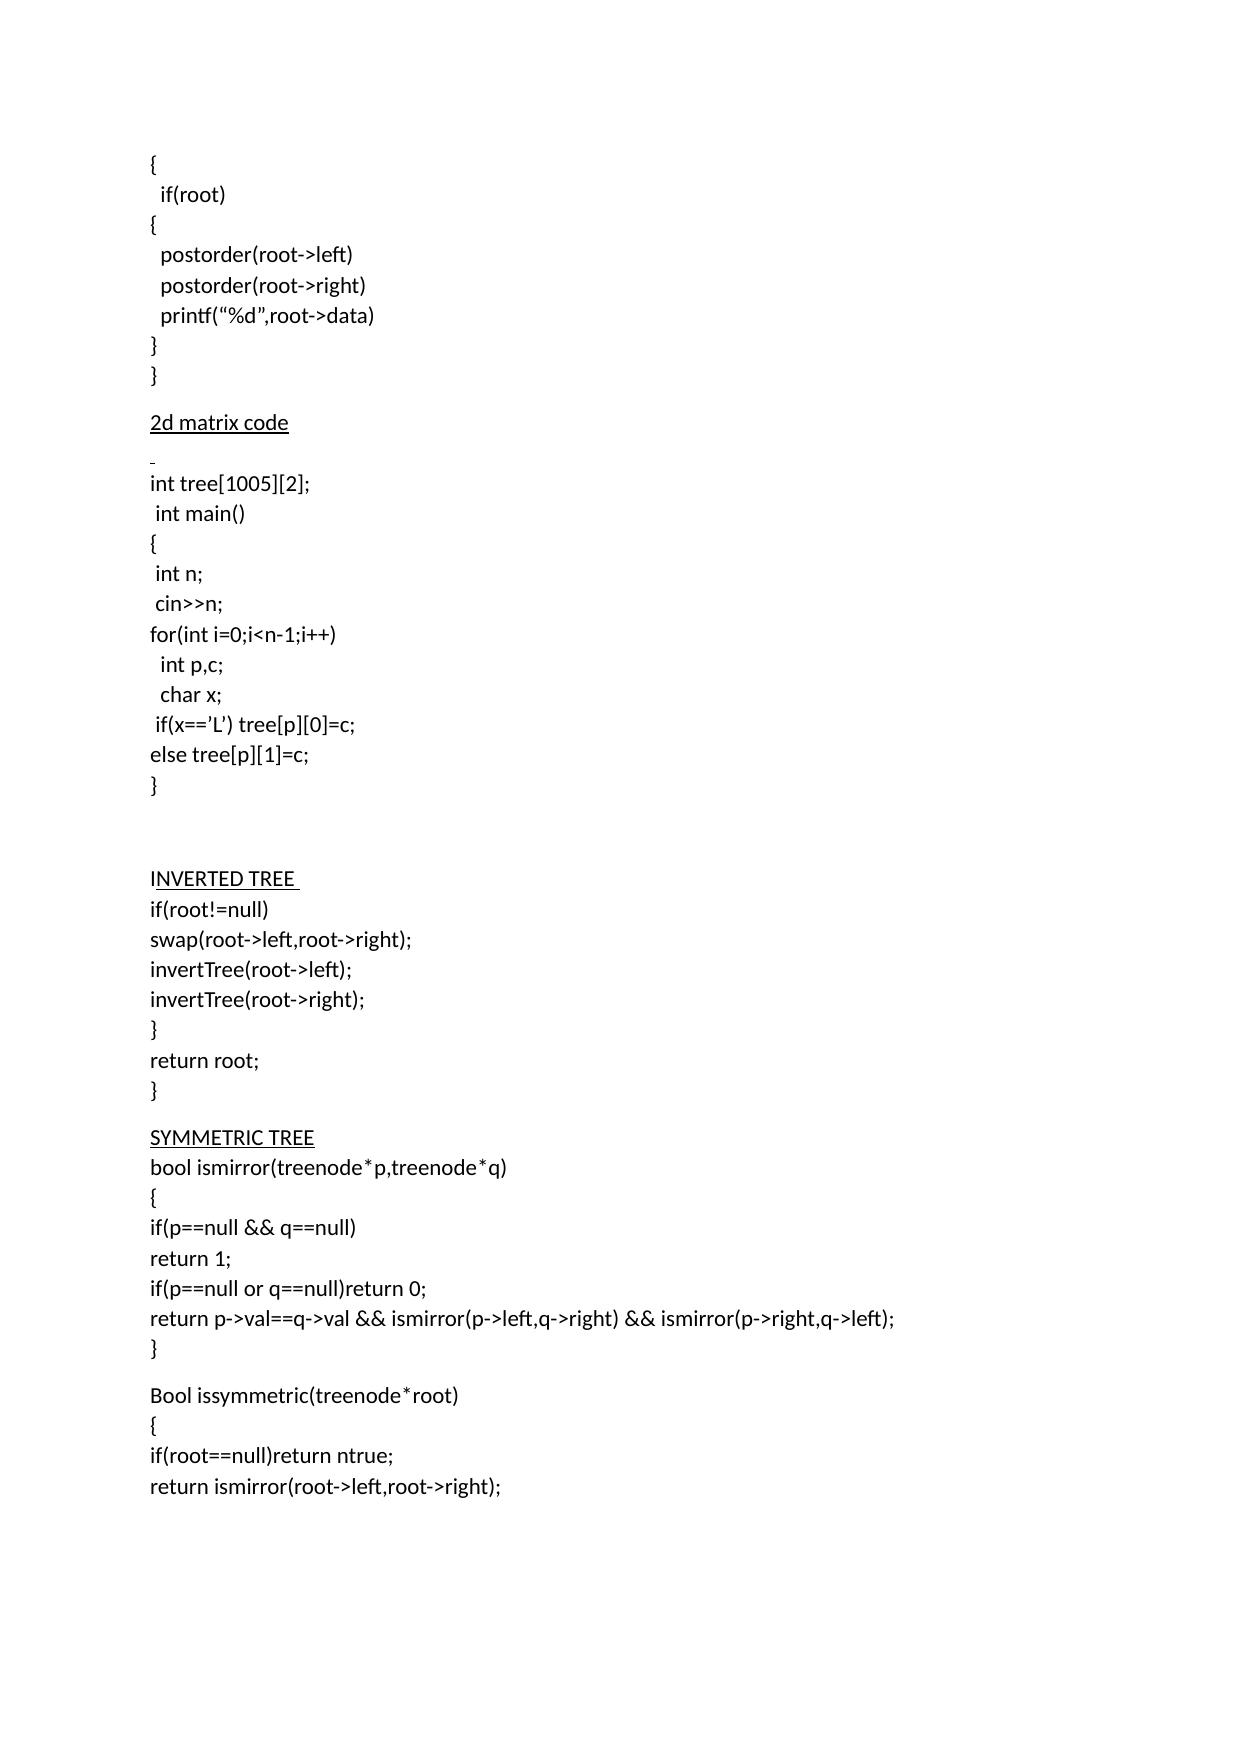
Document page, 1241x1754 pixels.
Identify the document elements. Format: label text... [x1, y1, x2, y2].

text SYMMETRIC TREE bool ismirror(treenode*p,treenode*q) { if(p==null && q==null) return 1; if(p==null or q==null)return 0; return p->val==q->val && ismirror(p->left,q->right) && ismirror(p->right,q->left); } [150, 1123, 1090, 1362]
text 2d matrix code int tree[1005][2]; int main() { int n; cin>>n; for(int i=0;i<n-1;i++) int p,c; char x; if(x==’L’) tree[p][0]=c; else tree[p][1]=c; } [150, 408, 1090, 799]
text Bool issymmetric(treenode*root) { if(root==null)return ntrue; return ismirror(root->left,root->right); [150, 1381, 1090, 1500]
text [150, 150, 1090, 389]
text INVERTED TREE if(root!=null) swap(root->left,root->right); invertTree(root->left); invertTree(root->right); } return root; } [150, 864, 1090, 1104]
